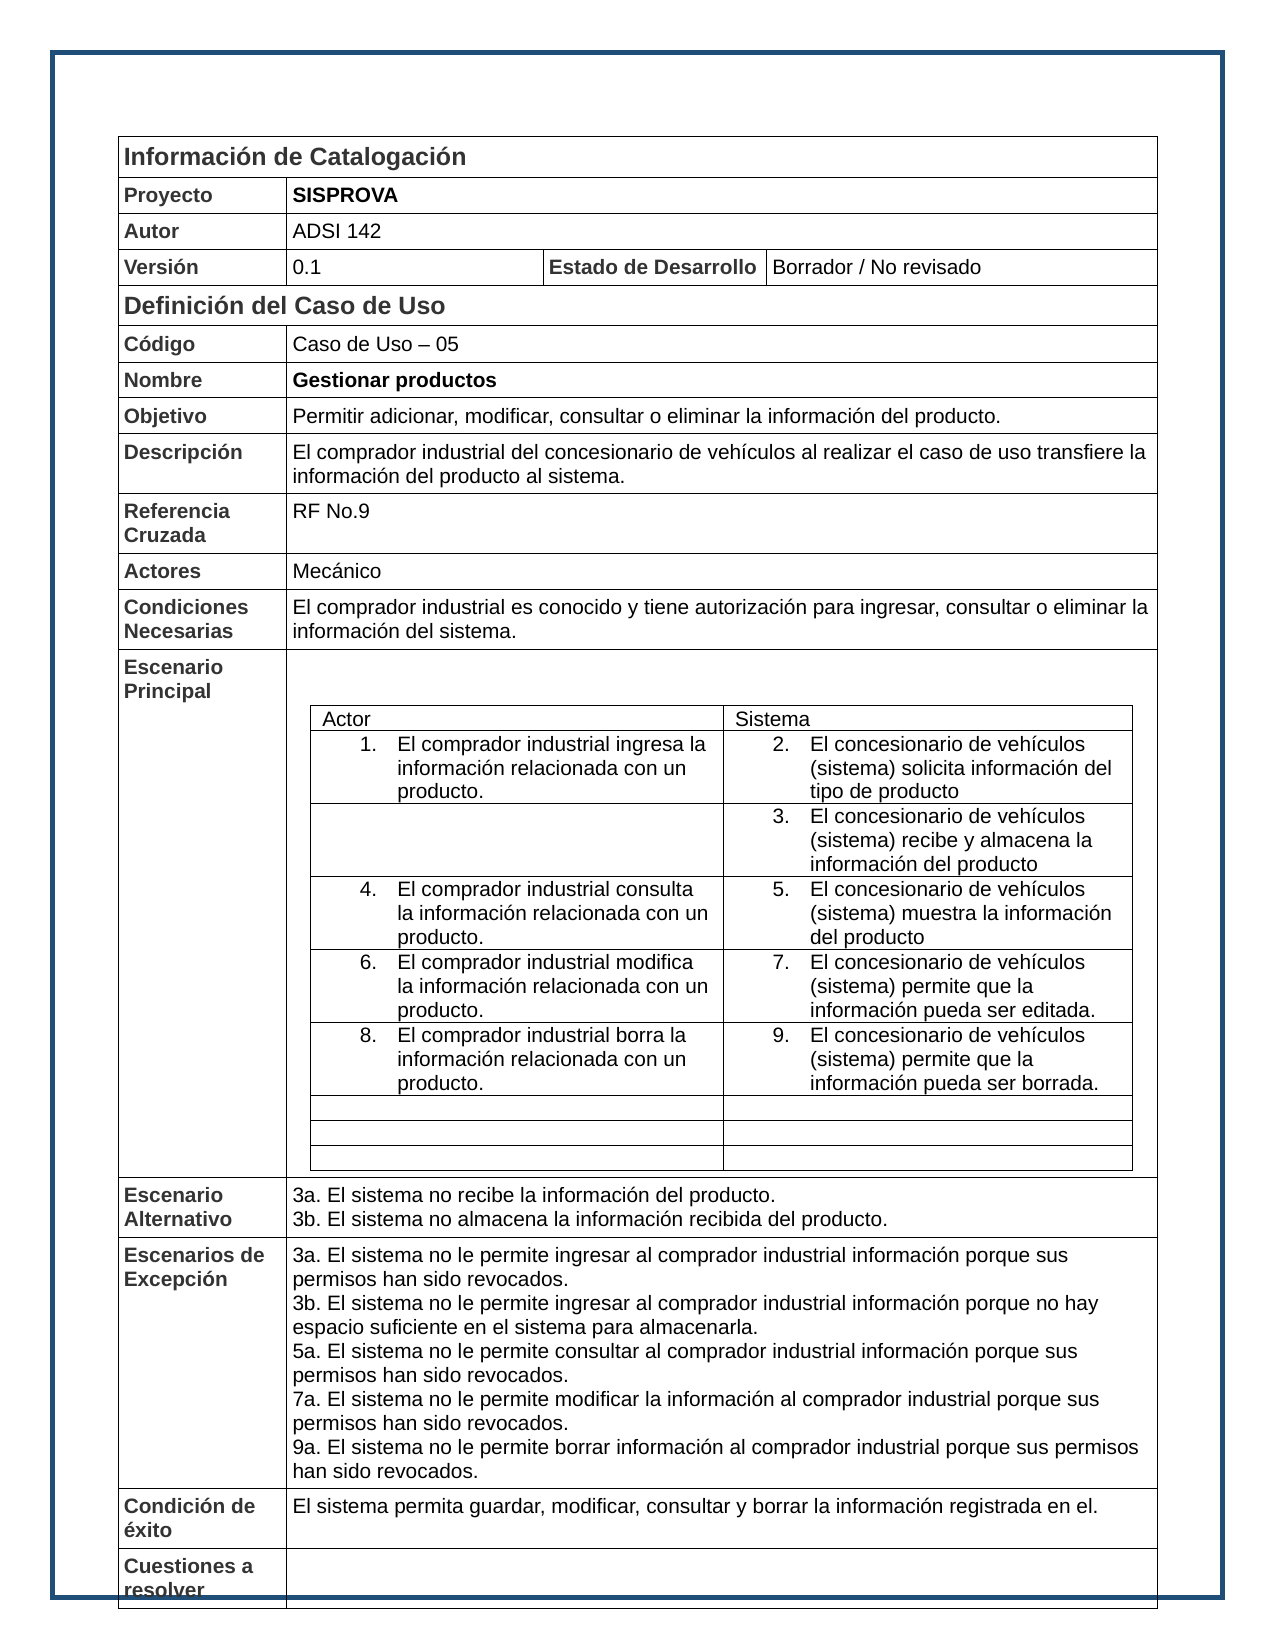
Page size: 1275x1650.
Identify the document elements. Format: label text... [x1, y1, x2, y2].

table_cell Estado de Desarrollo [544, 250, 766, 285]
table_cell RF No.9 [287, 494, 1157, 553]
table_header Información de Catalogación [119, 137, 1157, 177]
table_cell SISPROVA [287, 178, 1157, 213]
table_cell Mecánico [287, 554, 1157, 589]
table_cell [287, 1549, 1157, 1608]
table_cell Escenario Alternativo [119, 1178, 286, 1237]
table_cell Actores [119, 554, 286, 589]
table_cell Autor [119, 214, 286, 249]
table_cell Versión [119, 250, 286, 285]
table_cell ADSI 142 [287, 214, 1157, 249]
table_cell 0.1 [287, 250, 543, 285]
table_cell Proyecto [119, 178, 286, 213]
table_cell Caso de Uso – 05 [287, 326, 1157, 361]
table_cell Permitir adicionar, modificar, consultar o eliminar la información del producto. [287, 398, 1157, 433]
table_cell Definición del Caso de Uso [119, 286, 1157, 325]
table_cell Borrador / No revisado [767, 250, 1157, 285]
table_cell Código [119, 326, 286, 361]
table_cell El sistema permita guardar, modificar, consultar y borrar la información registrada en el. [287, 1489, 1157, 1548]
table_cell El comprador industrial del concesionario de vehículos al realizar el caso de uso transfiere la información del producto al sistema. [287, 434, 1157, 493]
table_cell Escenarios de Excepción [119, 1238, 286, 1488]
table_cell Nombre [119, 363, 286, 397]
table_cell Condición de éxito [119, 1489, 286, 1548]
table_cell Condiciones Necesarias [119, 590, 286, 649]
table_cell Objetivo [119, 398, 286, 433]
table_cell Descripción [119, 434, 286, 493]
table_cell 3a. El sistema no recibe la información del producto. 3b. El sistema no almacena la información recibida del producto. [287, 1178, 1157, 1237]
table_cell Gestionar productos [287, 363, 1157, 397]
table_cell Escenario Principal [119, 650, 286, 1177]
table_cell Cuestiones a resolver [119, 1549, 286, 1608]
table_cell [287, 650, 1157, 1177]
table_cell El comprador industrial es conocido y tiene autorización para ingresar, consultar o eliminar la información del sistema. [287, 590, 1157, 649]
table_cell Referencia Cruzada [119, 494, 286, 553]
table_cell 3a. El sistema no le permite ingresar al comprador industrial información porque sus permisos han sido revocados. 3b. El sistema no le permite ingresar al comprador industrial información porque no hay espacio suficiente en el sistema para almacenarla. 5a. El sistema no le permite consultar al comprador industrial información porque sus permisos han sido revocados. 7a. El sistema no le permite modificar la información al comprador industrial porque sus permisos han sido revocados. 9a. El sistema no le permite borrar información al comprador industrial porque sus permisos han sido revocados. [287, 1238, 1157, 1488]
